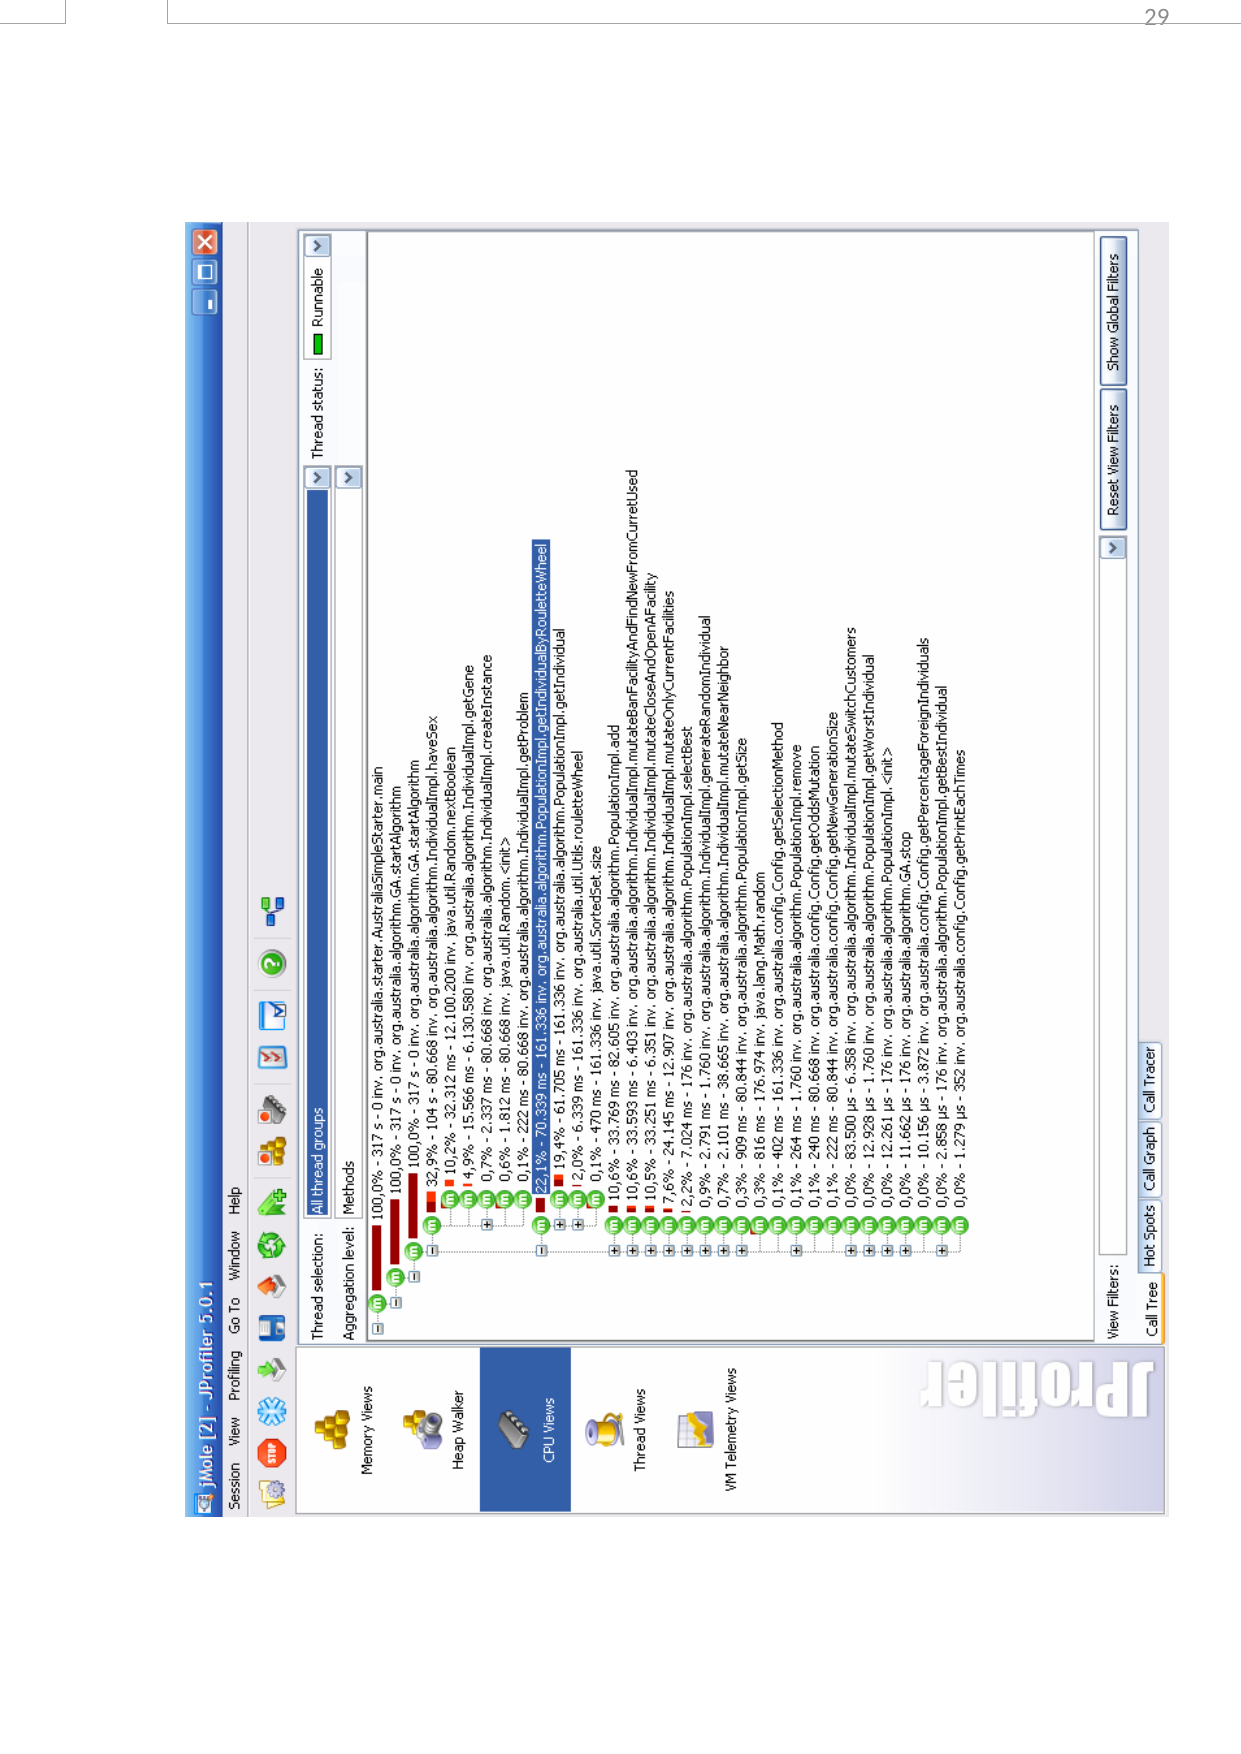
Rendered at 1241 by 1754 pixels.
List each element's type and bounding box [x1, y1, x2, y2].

picture [185, 222, 1169, 1517]
